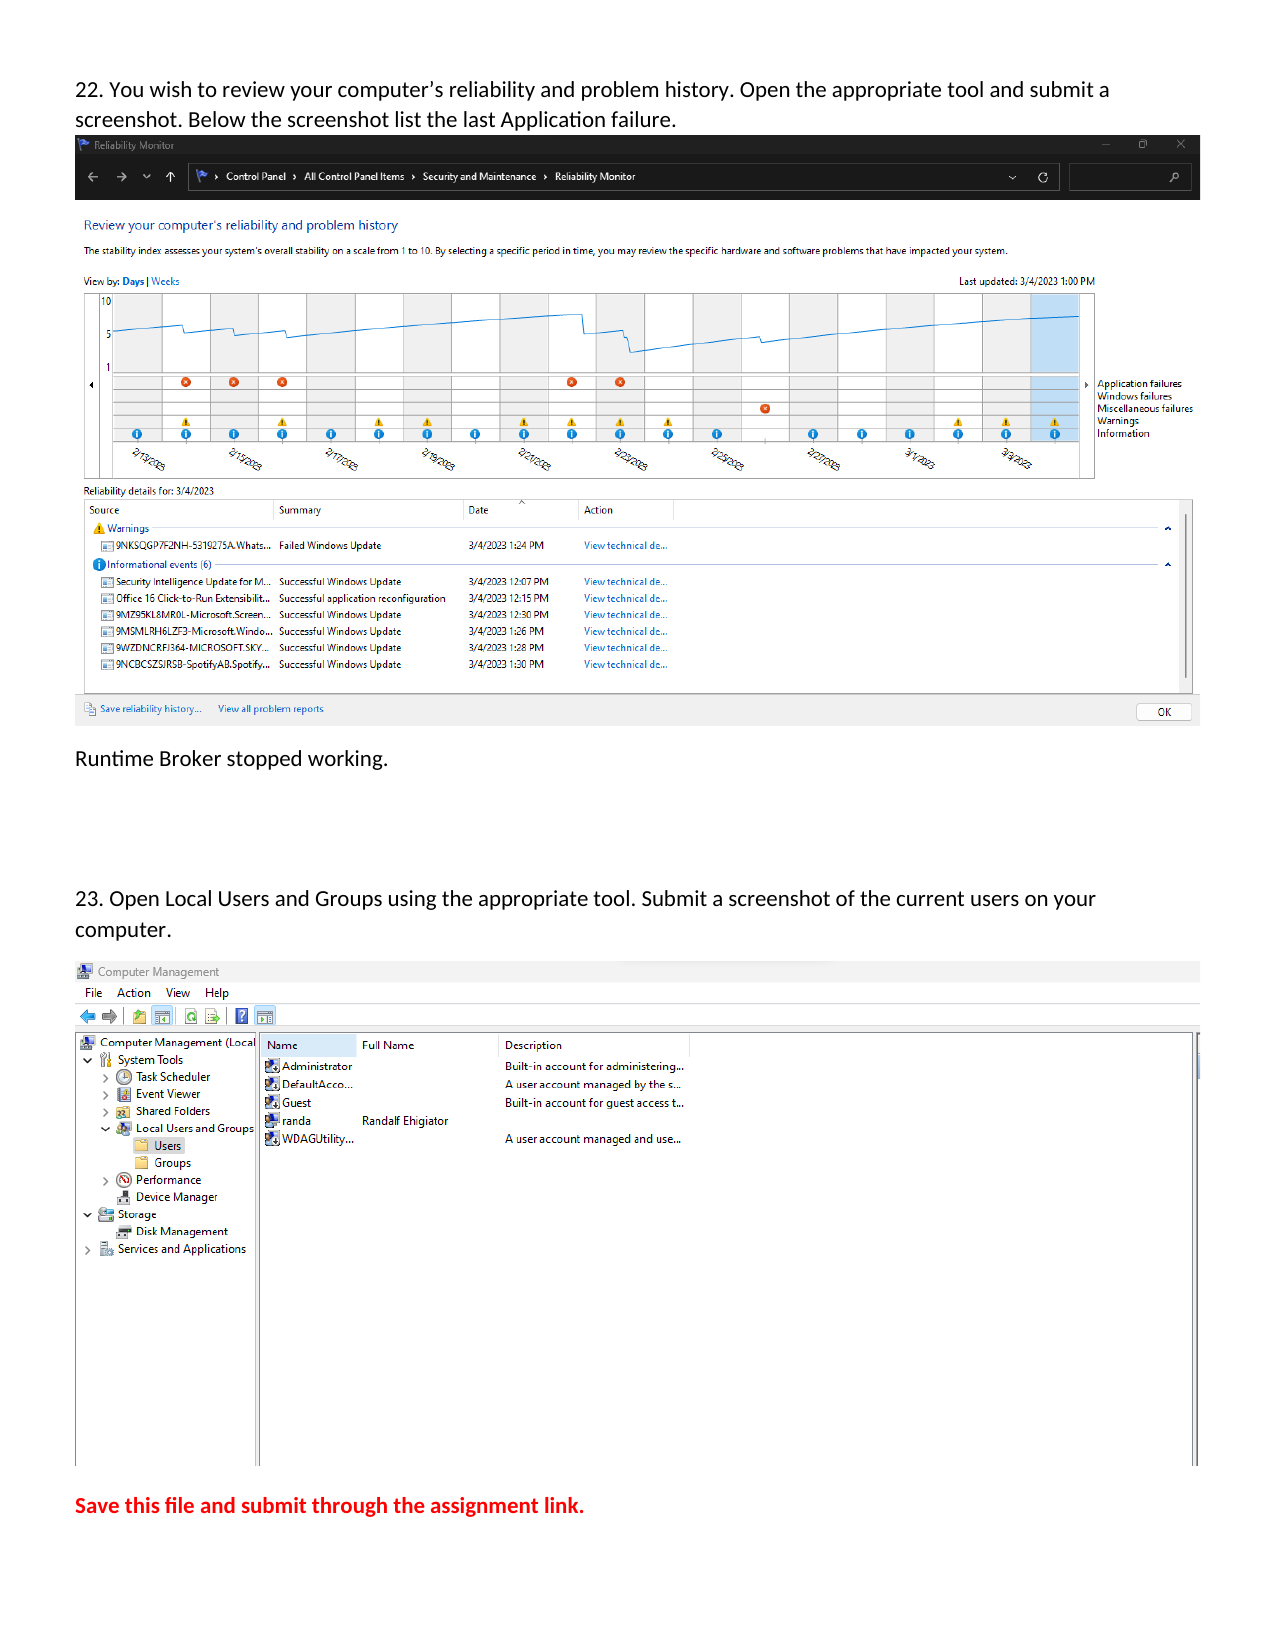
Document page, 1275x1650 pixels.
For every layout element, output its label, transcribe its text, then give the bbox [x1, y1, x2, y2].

text Runtime Broker stopped working. [75, 744, 1200, 772]
text 22. You wish to review your computer’s reliability and problem history. Open the appropriate tool and submit a screenshot. Below the screenshot list the last Application failure. [75, 75, 1200, 135]
text 23. Open Local Users and Groups using the appropriate tool. Submit a screenshot of the current users on your computer. [75, 884, 1200, 943]
picture [75, 961, 1200, 1466]
picture [75, 135, 1200, 726]
